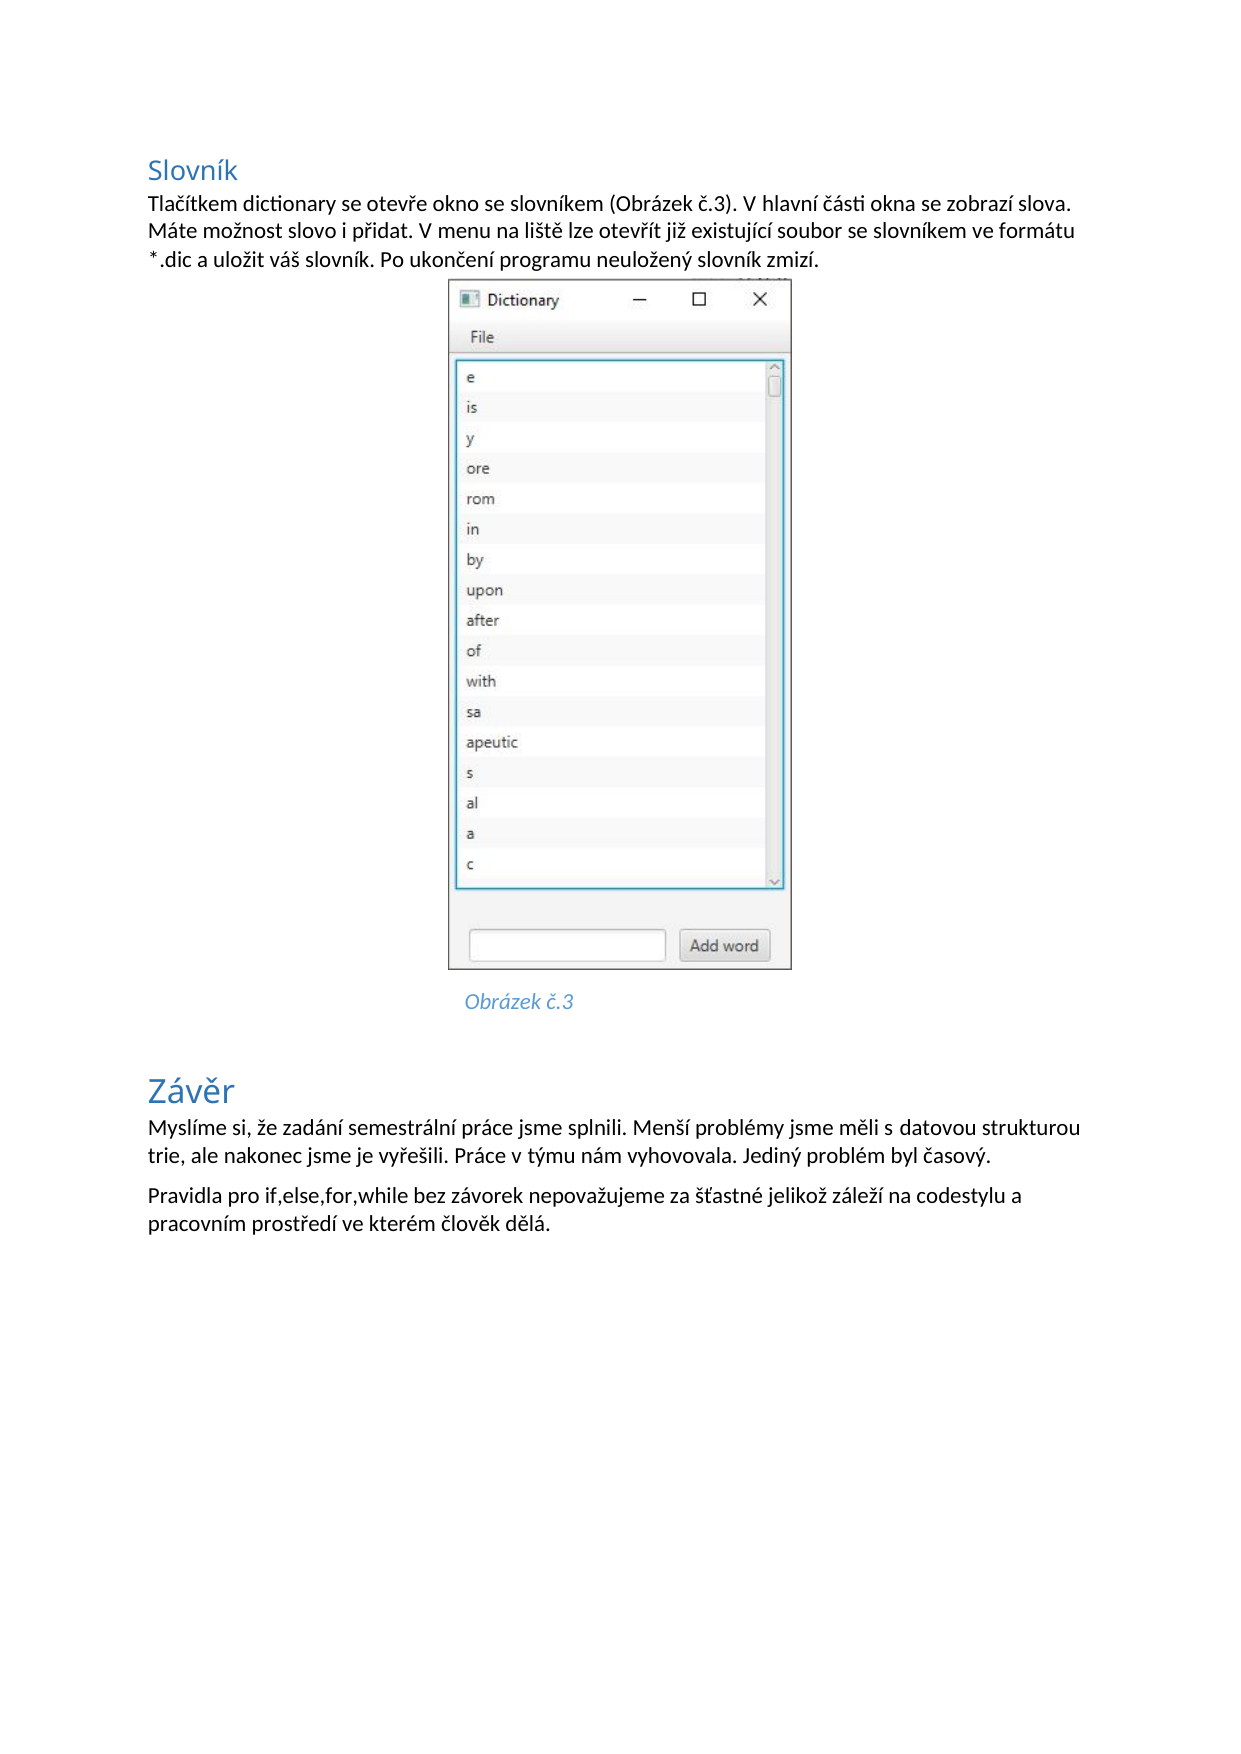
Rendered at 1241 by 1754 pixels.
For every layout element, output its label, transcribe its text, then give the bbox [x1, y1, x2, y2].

picture [448, 278, 792, 970]
subtitle Závěr [148, 1068, 1093, 1113]
text Tlačítkem dictionary se otevře okno se slovníkem (Obrázek č.3). V hlavní části okna se zobrazí slova. Máte možnost slovo i přidat. V menu na liště lze otevřít již existující soubor se slovníkem ve formátu *.dic a uložit váš slovník. Po ukončení programu neuložený slovník zmizí. [148, 189, 1093, 273]
text Pravidla pro if,else,for,while bez závorek nepovažujeme za šťastné jelikož záleží na codestylu a pracovním prostředí ve kterém člověk dělá. [148, 1182, 1093, 1238]
text Myslíme si, že zadání semestrální práce jsme splnili. Menší problémy jsme měli s datovou strukturou trie, ale nakonec jsme je vyřešili. Práce v týmu nám vyhovovala. Jediný problém byl časový. [148, 1113, 1093, 1169]
subtitle Slovník [148, 152, 1093, 189]
